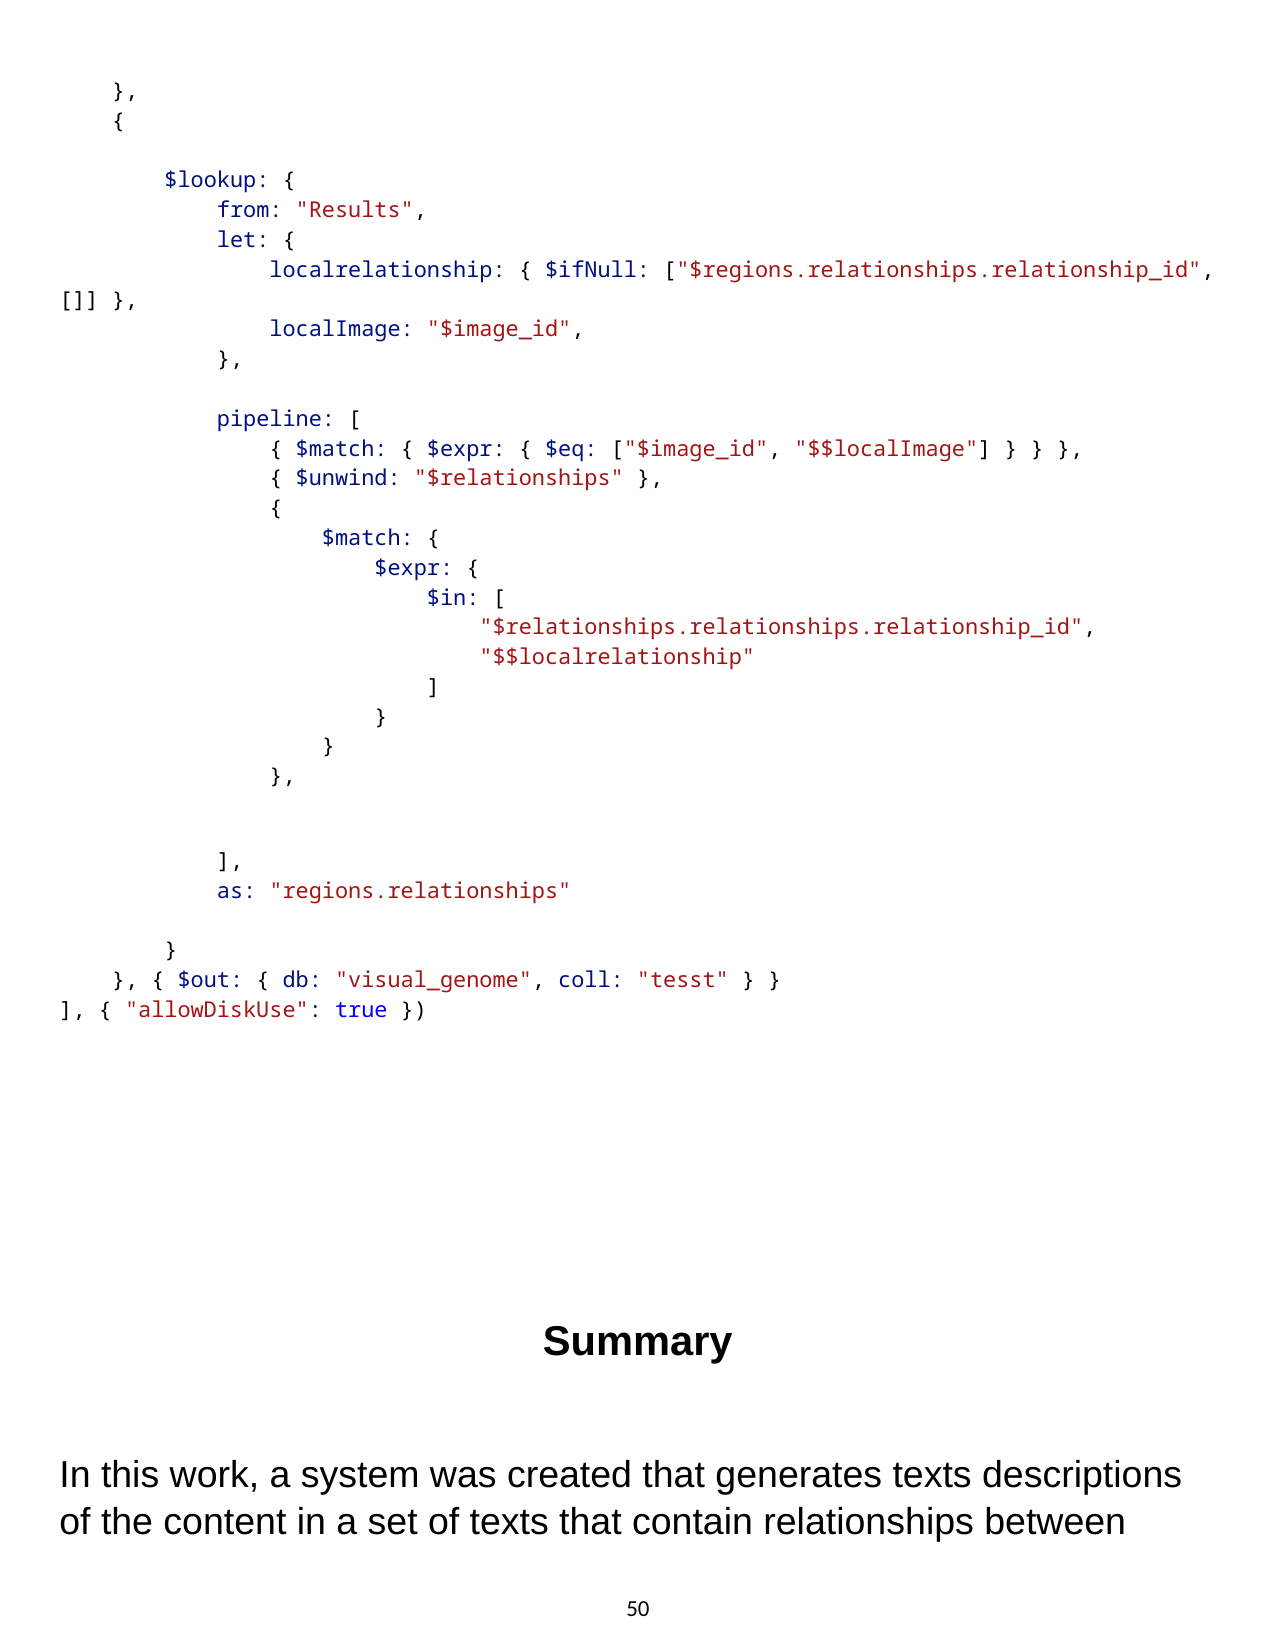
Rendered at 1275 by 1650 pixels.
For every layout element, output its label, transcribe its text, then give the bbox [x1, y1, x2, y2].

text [59, 1453, 1216, 1542]
text { [59, 105, 1216, 134]
text ], { "allowDiskUse": true }) [59, 994, 1216, 1023]
text }, [59, 343, 1216, 373]
text from: "Results", [59, 194, 1216, 224]
text }, { $out: { db: "visual_genome", coll: "tesst" } } [59, 964, 1216, 994]
text $expr: { [59, 552, 1216, 581]
text "$$localrelationship" [59, 641, 1216, 671]
text let: { [59, 224, 1216, 254]
text $match: { [59, 522, 1216, 552]
text ] [59, 671, 1216, 701]
text pipeline: [ [59, 403, 1216, 432]
text ], [59, 845, 1216, 874]
text "$relationships.relationships.relationship_id", [59, 611, 1216, 641]
text localrelationship: { $ifNull: ["$regions.relationships.relationship_id", []] }, [59, 254, 1216, 313]
text } [59, 730, 1216, 760]
text localImage: "$image_id", [59, 313, 1216, 343]
text as: "regions.relationships" [59, 874, 1216, 904]
text } [59, 934, 1216, 964]
text { [59, 492, 1216, 522]
text }, [59, 75, 1216, 105]
text { $match: { $expr: { $eq: ["$image_id", "$$localImage"] } } }, [59, 432, 1216, 462]
text $in: [ [59, 581, 1216, 611]
text $lookup: { [59, 164, 1216, 194]
text }, [59, 760, 1216, 790]
text { $unwind: "$relationships" }, [59, 462, 1216, 492]
text } [59, 701, 1216, 730]
text Summary [59, 1316, 1216, 1364]
